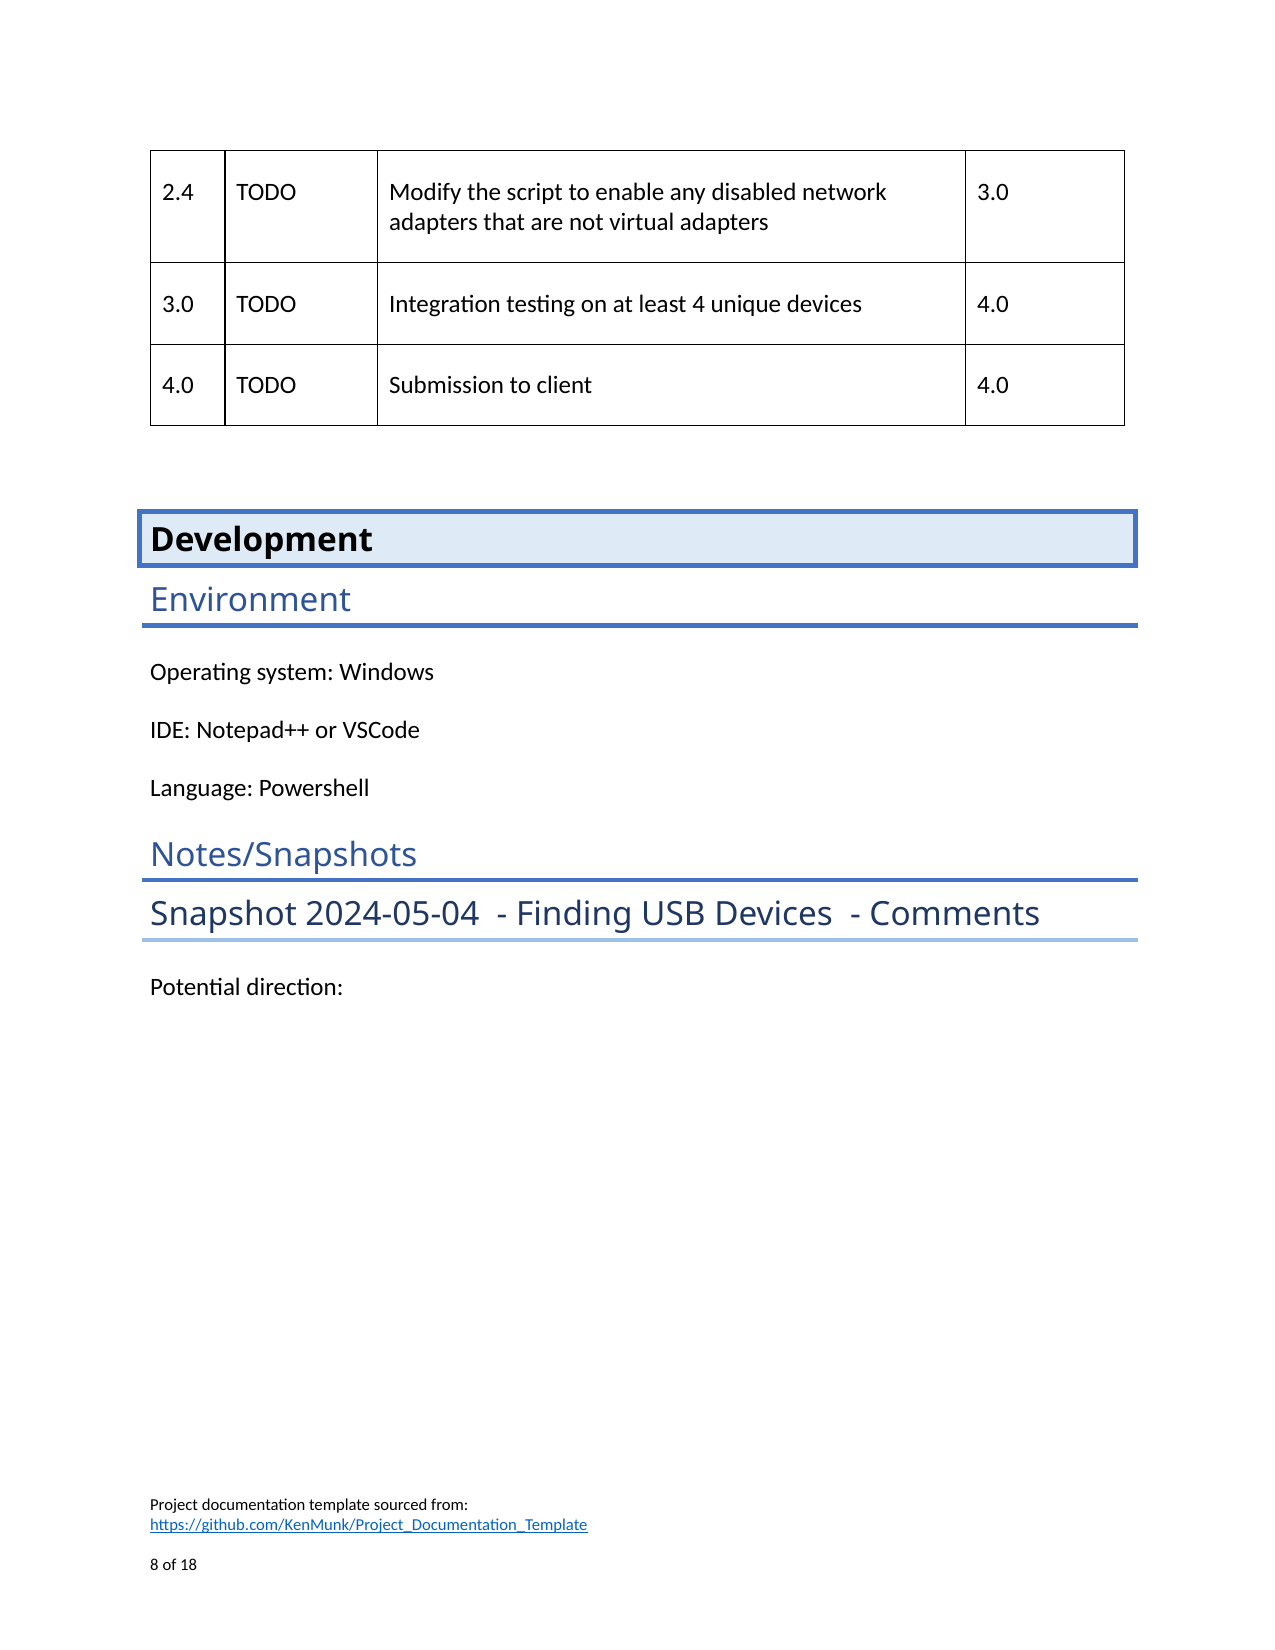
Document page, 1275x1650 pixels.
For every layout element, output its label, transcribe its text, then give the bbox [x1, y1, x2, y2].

subtitle Environment [142, 576, 1133, 623]
subtitle Snapshot 2024-05-04 - Finding USB Devices - Comments [142, 890, 1133, 938]
text Potential direction: [150, 971, 1125, 1001]
table_cell Modify the script to enable any disabled network adapters that are not virtual adapters [378, 151, 965, 262]
table_cell Submission to client [378, 345, 965, 425]
table_cell 2.4 [151, 151, 224, 262]
table_cell 3.0 [966, 151, 1124, 262]
table_cell TODO [226, 263, 377, 344]
table_cell 3.0 [151, 263, 224, 344]
table_cell 4.0 [966, 263, 1124, 344]
text IDE: Notepad++ or VSCode [150, 714, 1125, 745]
table_cell 4.0 [151, 345, 224, 425]
table_cell 4.0 [966, 345, 1124, 425]
subtitle Notes/Snapshots [142, 830, 1133, 878]
table_cell Integration testing on at least 4 unique devices [378, 263, 965, 344]
table_cell TODO [226, 345, 377, 425]
text Operating system: Windows [150, 657, 1125, 687]
table_cell TODO [226, 151, 377, 262]
text Language: Powershell [150, 772, 1125, 803]
subtitle Development [142, 514, 1133, 563]
